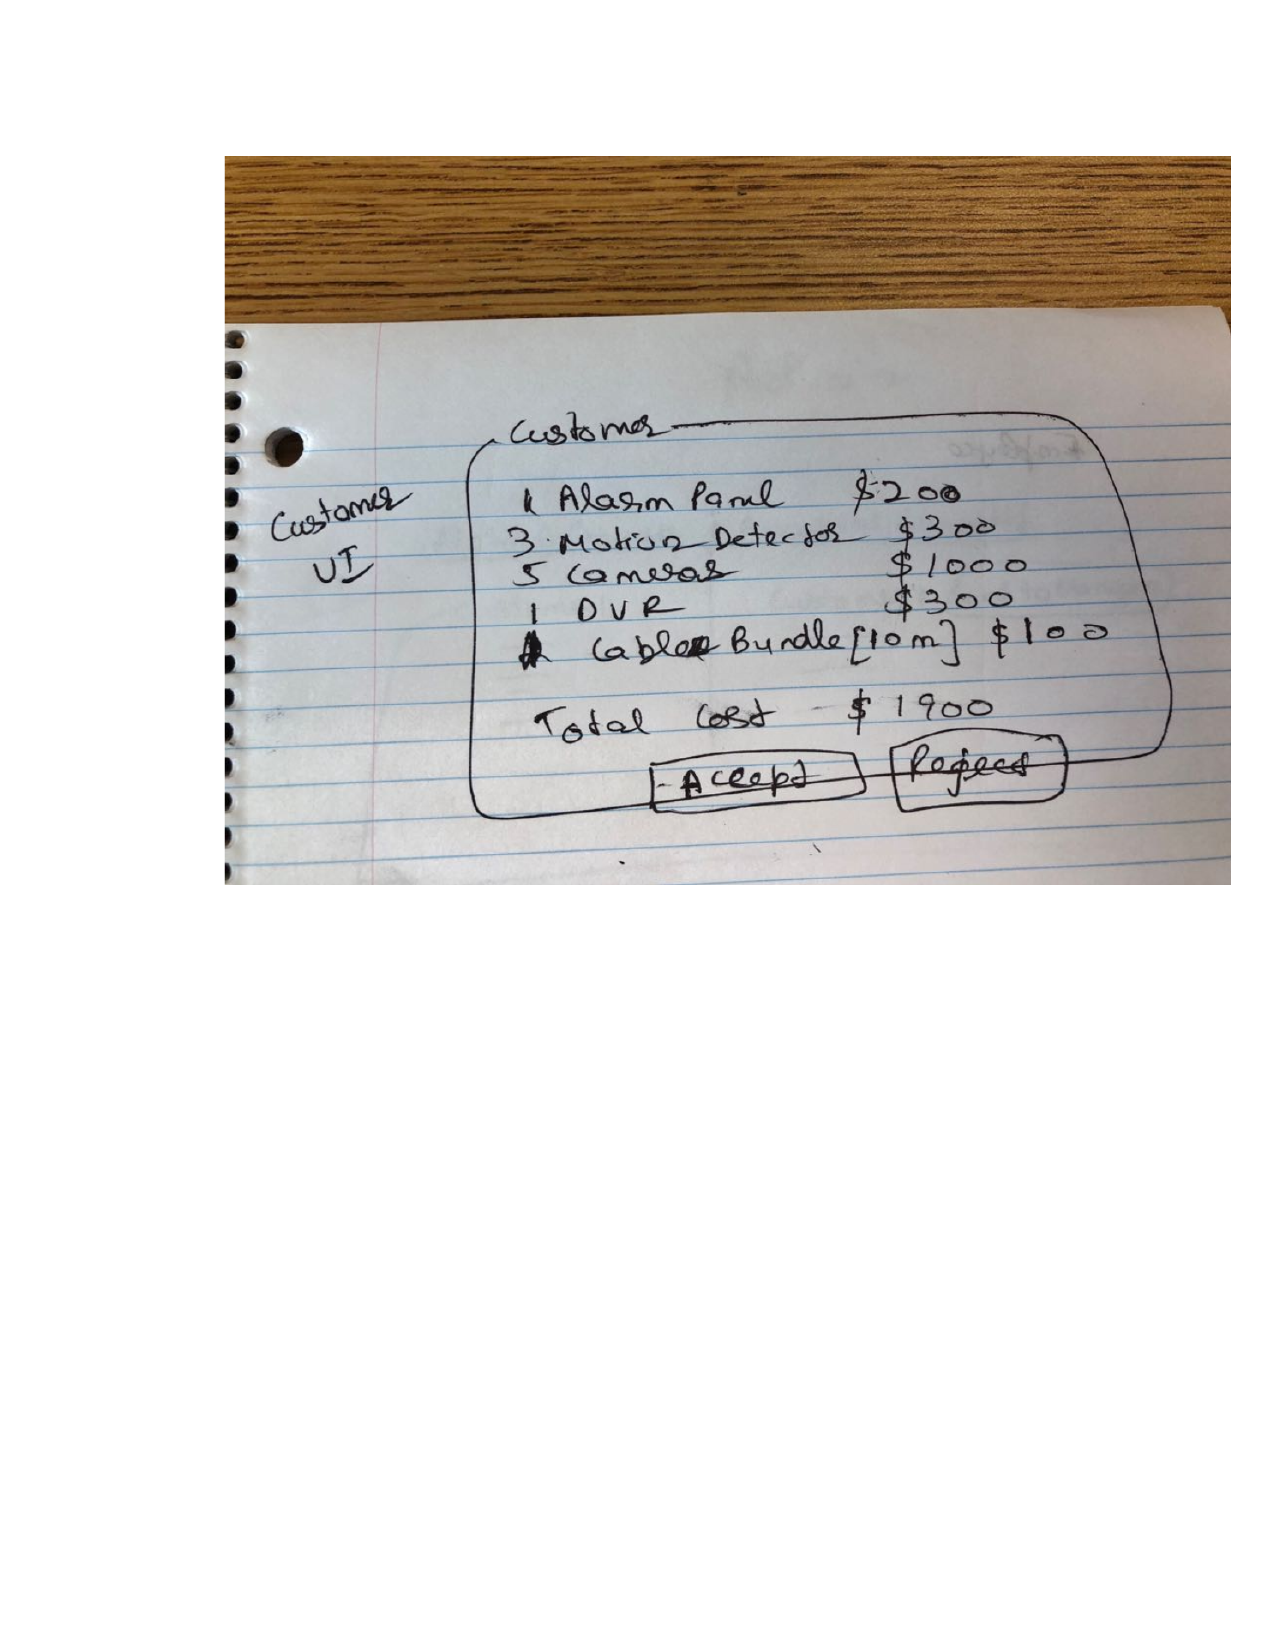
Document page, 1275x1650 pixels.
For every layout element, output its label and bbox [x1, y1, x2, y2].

picture [226, 156, 1230, 885]
